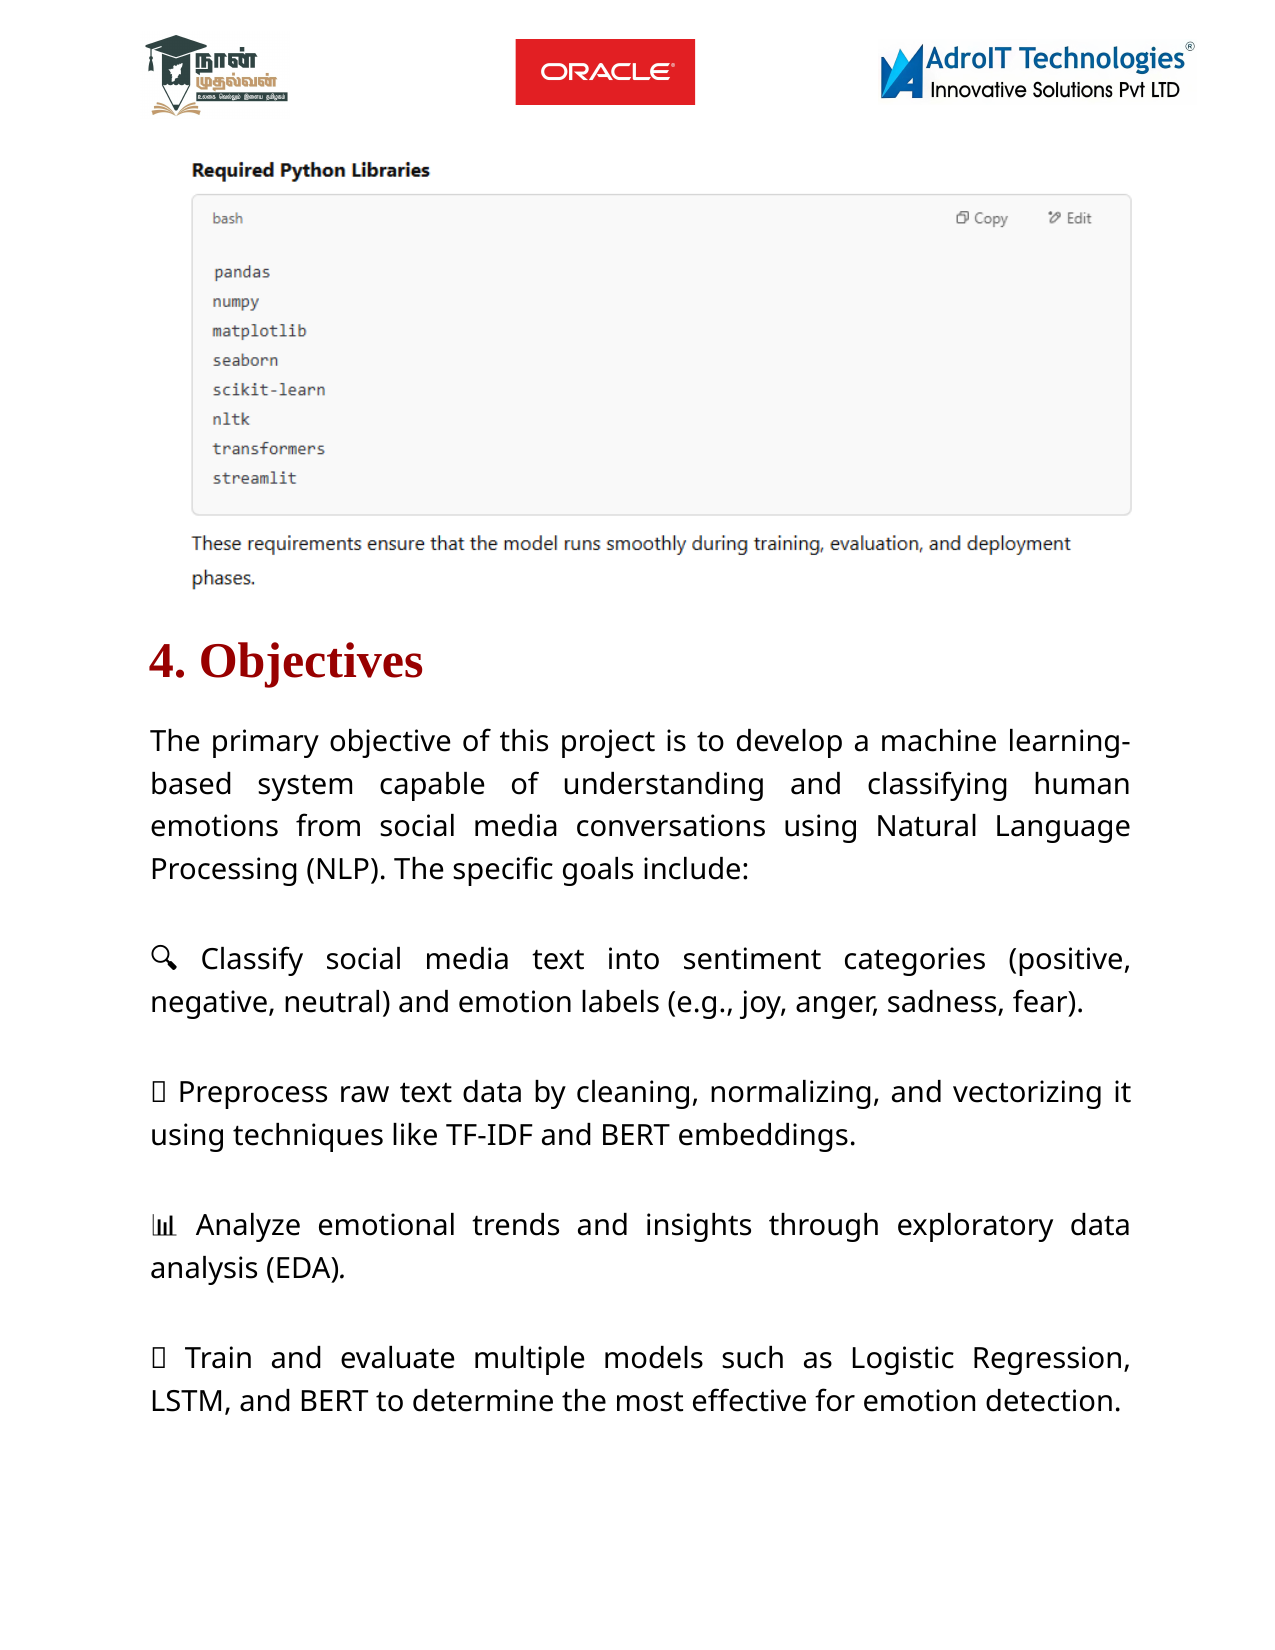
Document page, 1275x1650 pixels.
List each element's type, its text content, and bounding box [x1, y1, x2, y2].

picture [140, 31, 290, 119]
text 🤖 Train and evaluate multiple models such as Logistic Regression, LSTM, and BERT to determine the most effective for emotion detection. [150, 1337, 1132, 1419]
picture [515, 39, 696, 105]
picture [878, 39, 1197, 105]
subtitle 4. Objectives [148, 631, 705, 689]
text 🔍 Classify social media text into sentiment categories (positive, negative, neutral) and emotion labels (e.g., joy, anger, sadness, fear). [150, 938, 1132, 1021]
text 📊 Analyze emotional trends and insights through exploratory data analysis (EDA). [150, 1204, 1132, 1287]
text The primary objective of this project is to develop a machine learning-based system capable of understanding and classifying human emotions from social media conversations using Natural Language Processing (NLP). The specific goals include: [150, 720, 1132, 888]
picture [150, 157, 1133, 598]
text 🧹 Preprocess raw text data by cleaning, normalizing, and vectorizing it using techniques like TF-IDF and BERT embeddings. [150, 1071, 1132, 1154]
